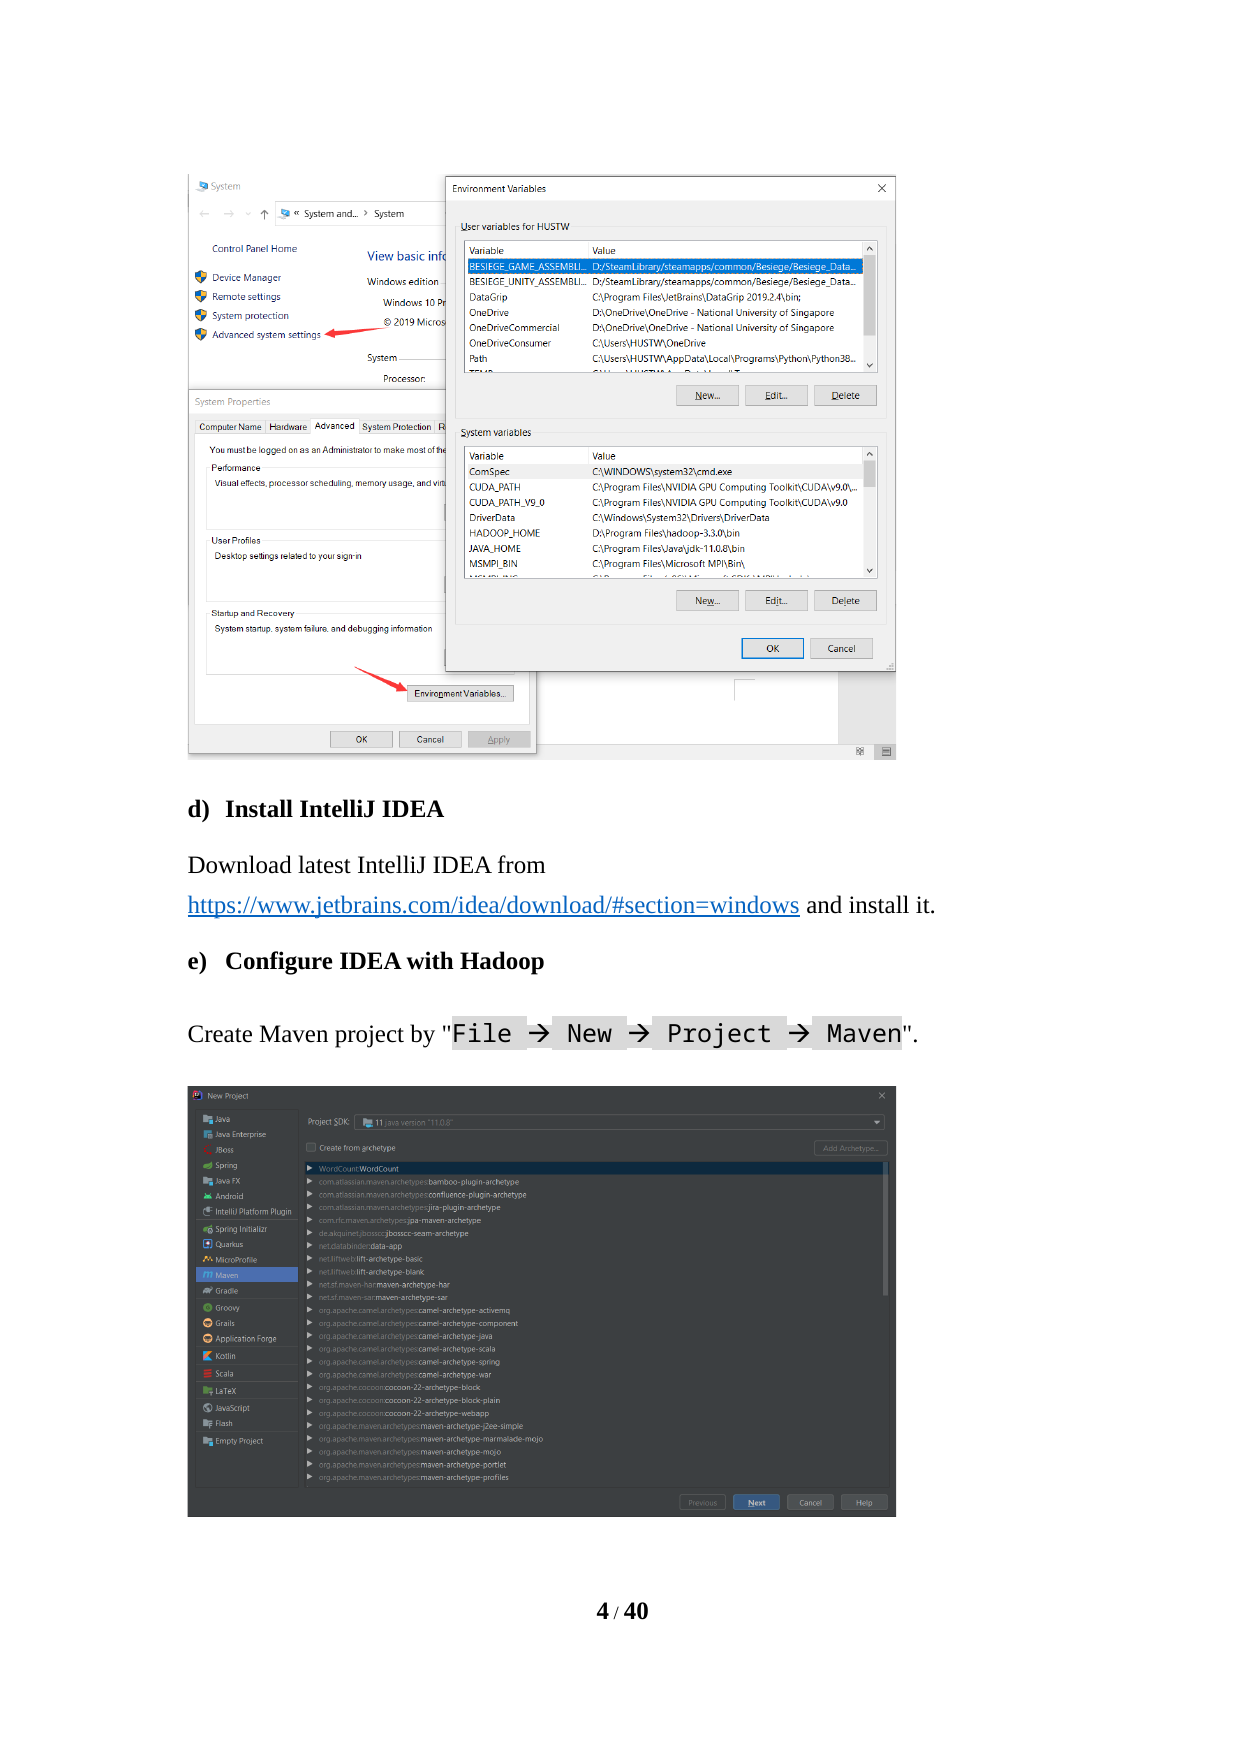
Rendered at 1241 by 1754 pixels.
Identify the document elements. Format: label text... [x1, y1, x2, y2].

list Install IntelliJ IDEA [187, 792, 1053, 824]
text Create Maven project by "File New Project Maven". [187, 1000, 1053, 1065]
picture [187, 174, 897, 760]
picture [187, 1086, 897, 1517]
text Download latest IntelliJ IDEA from https://www.jetbrains.com/idea/download/#section=windows and install it. [187, 848, 1053, 921]
list Configure IDEA with Hadoop [187, 944, 1053, 977]
